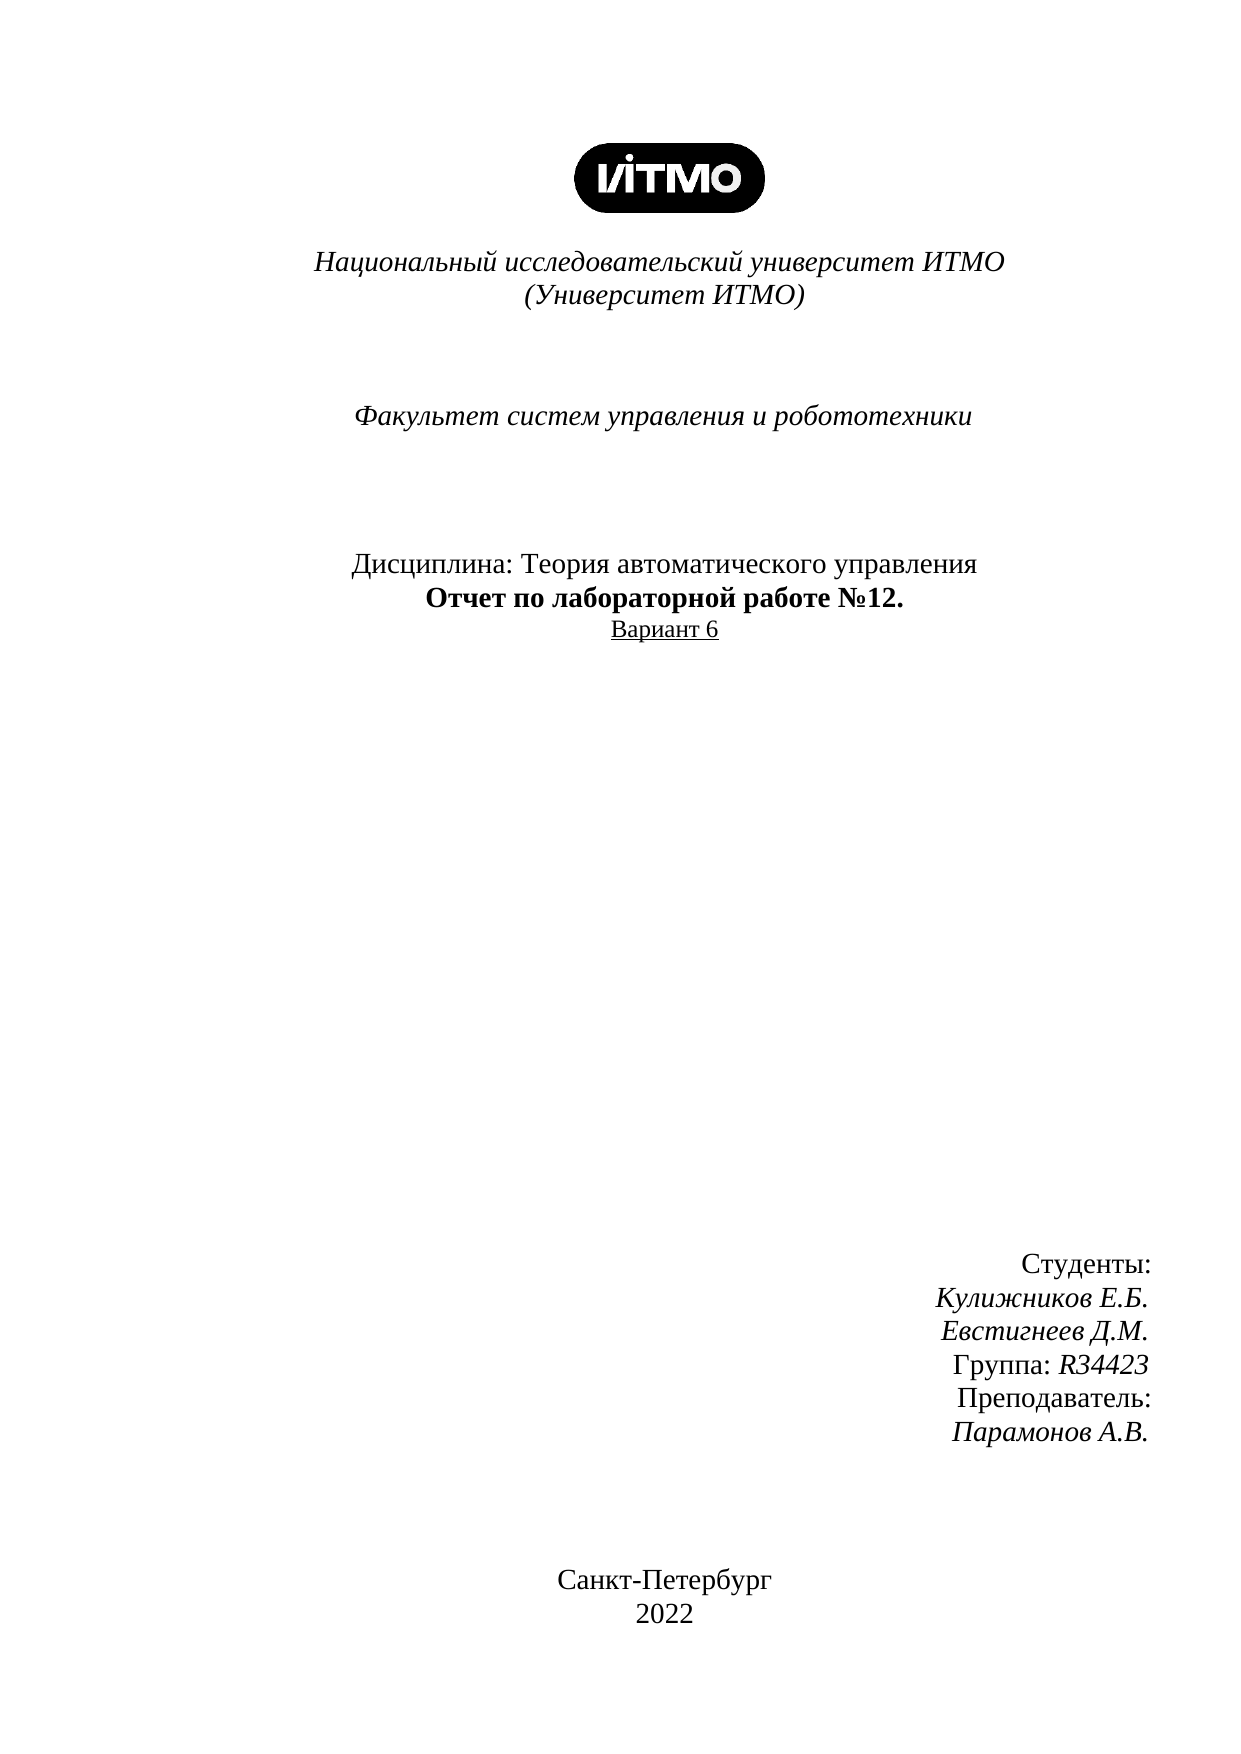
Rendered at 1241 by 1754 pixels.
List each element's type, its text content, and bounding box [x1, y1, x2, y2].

text Национальный исследовательский университет ИТМО (Университет ИТМО) [177, 244, 1152, 311]
text Студенты: Кулижников Е.Б. [177, 1246, 1152, 1313]
picture [574, 143, 765, 213]
text Факультет систем управления и робототехники [177, 398, 1152, 432]
text Парамонов А.В. [177, 1414, 1152, 1447]
text Дисциплина: Теория автоматического управления [177, 547, 1152, 580]
text Группа: R34423 [177, 1347, 1152, 1380]
text 2022 [177, 1596, 1152, 1629]
text Отчет по лабораторной работе №12. [177, 580, 1152, 614]
text Санкт-Петербург [177, 1562, 1152, 1596]
text Вариант 6 [177, 614, 1152, 642]
text Преподаватель: [177, 1380, 1152, 1414]
text Евстигнеев Д.М. [177, 1313, 1152, 1347]
